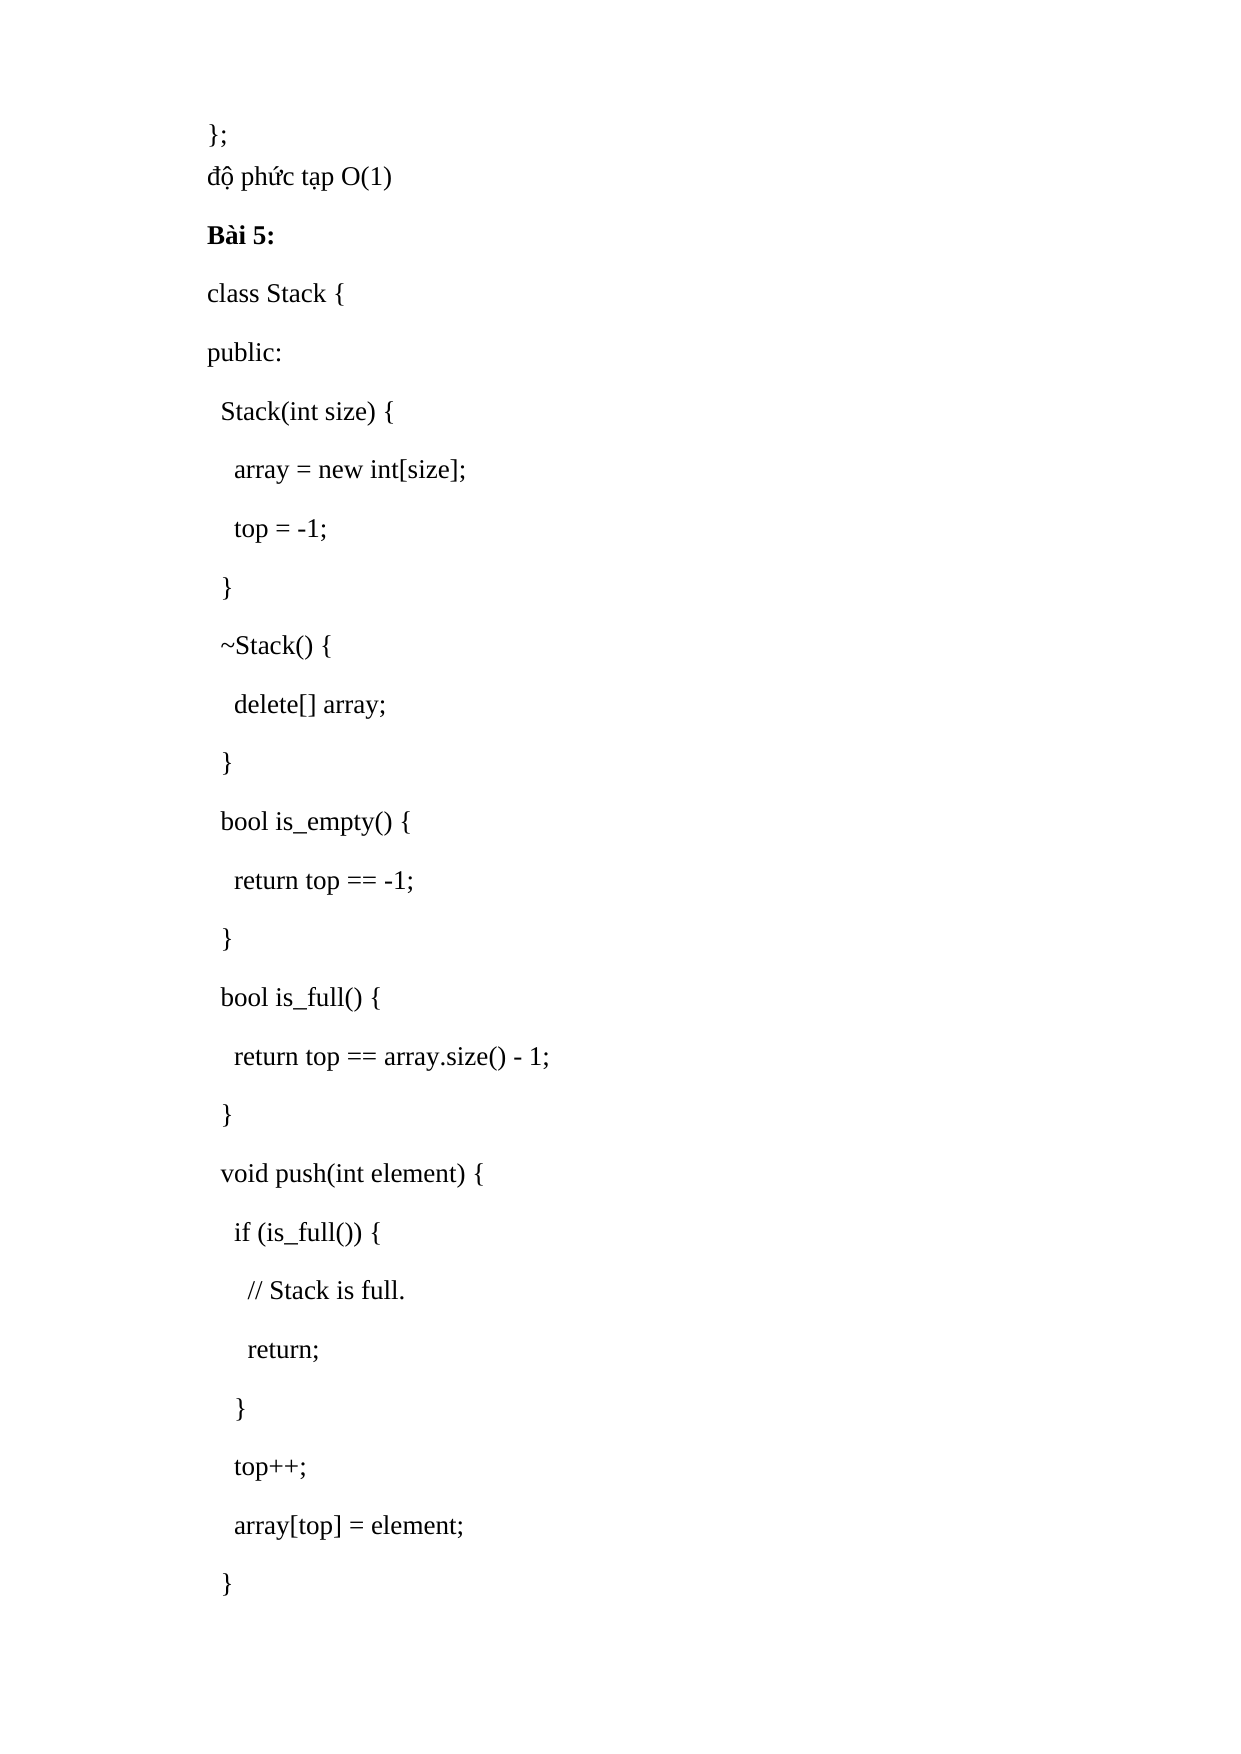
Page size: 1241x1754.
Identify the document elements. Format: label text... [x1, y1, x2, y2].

text } [207, 922, 1152, 954]
text ~Stack() { [207, 629, 1152, 660]
text top++; [207, 1450, 1152, 1481]
text return top == -1; [207, 864, 1152, 895]
text top = -1; [207, 512, 1152, 543]
text } [207, 1568, 1152, 1599]
text array = new int[size]; [207, 453, 1152, 484]
text delete[] array; [207, 688, 1152, 719]
text array[top] = element; [207, 1509, 1152, 1540]
text } [207, 571, 1152, 602]
text return; [207, 1333, 1152, 1364]
text // Stack is full. [207, 1274, 1152, 1306]
text void push(int element) { [207, 1157, 1152, 1188]
text } [207, 747, 1152, 778]
text Stack(int size) { [207, 395, 1152, 426]
text public: [207, 336, 1152, 367]
text if (is_full()) { [207, 1216, 1152, 1247]
text bool is_full() { [207, 981, 1152, 1012]
text }; độ phức tạp O(1) [207, 118, 1152, 191]
text bool is_empty() { [207, 805, 1152, 836]
text } [207, 1098, 1152, 1129]
text } [207, 1392, 1152, 1423]
text return top == array.size() - 1; [207, 1040, 1152, 1071]
text class Stack { [207, 277, 1152, 308]
text Bài 5: [207, 219, 1152, 250]
